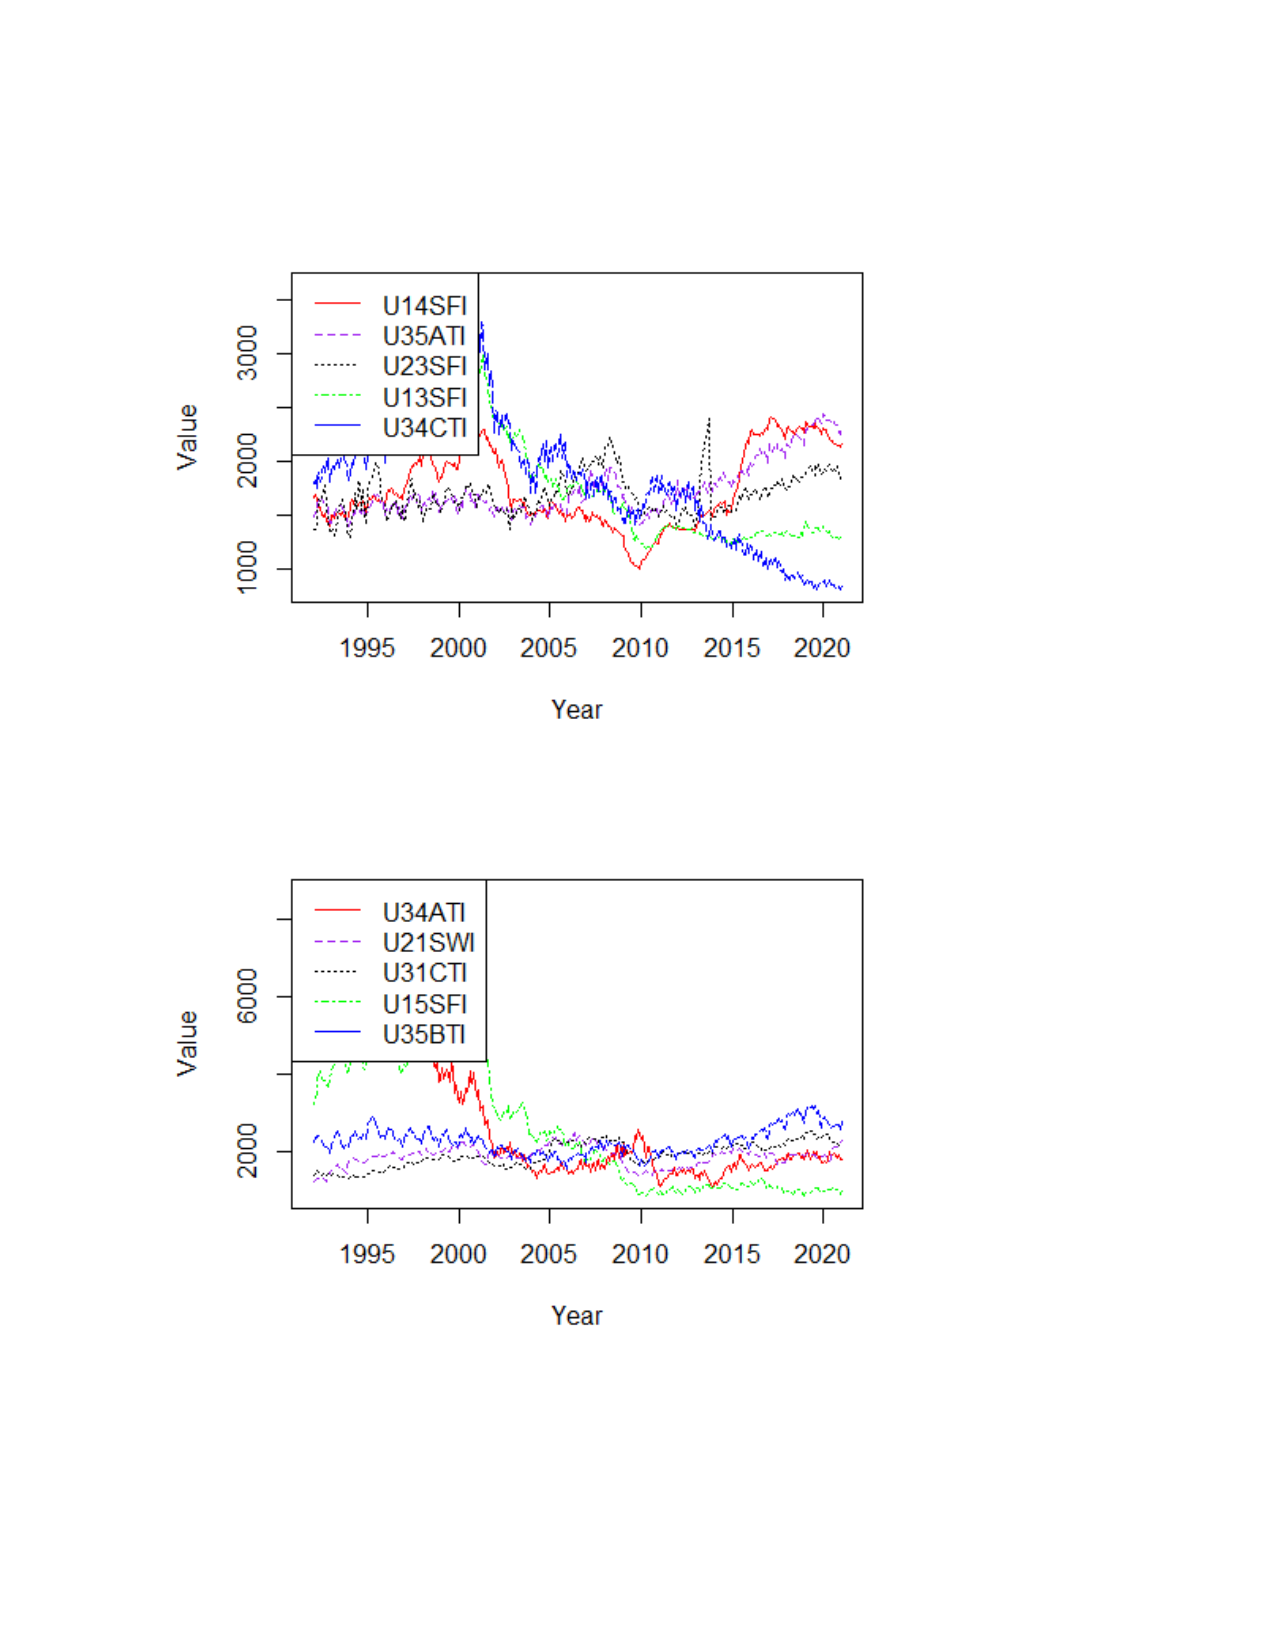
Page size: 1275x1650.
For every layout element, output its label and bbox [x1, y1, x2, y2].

picture [168, 150, 927, 1363]
